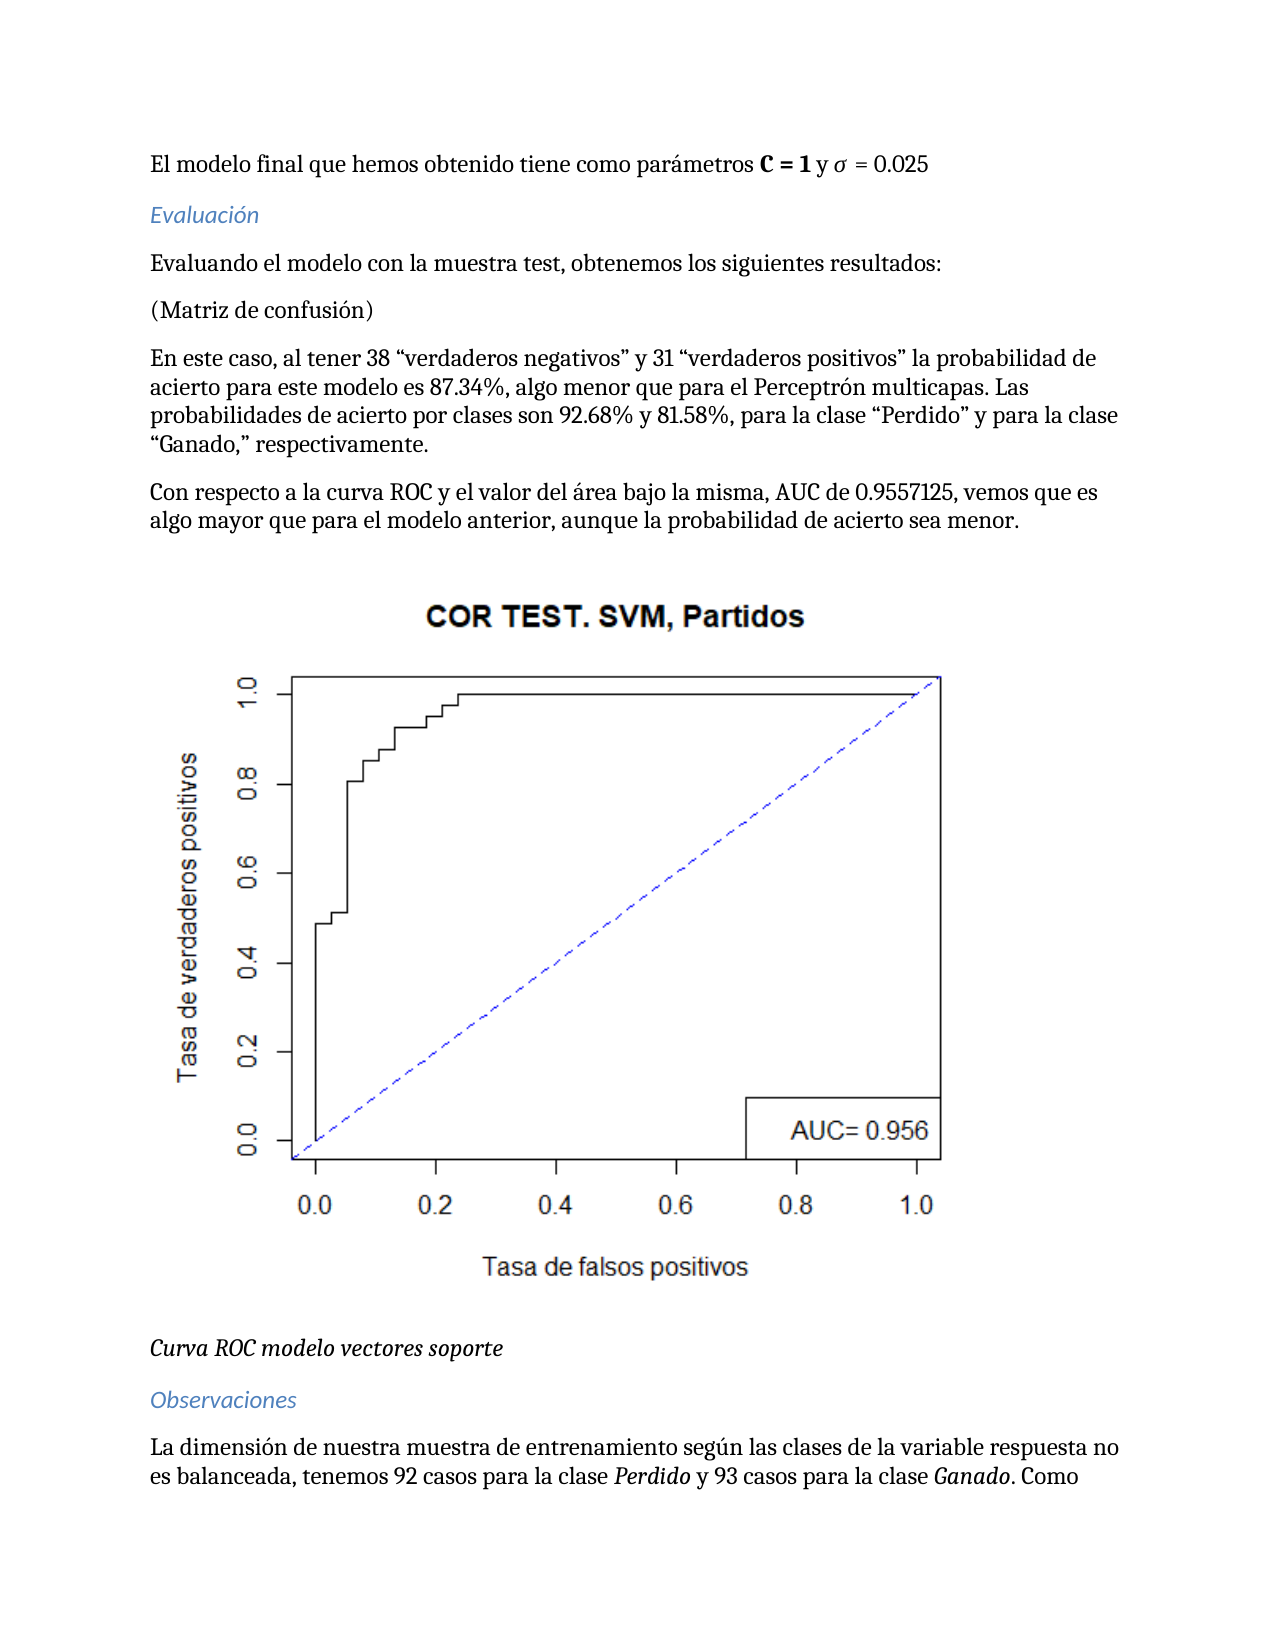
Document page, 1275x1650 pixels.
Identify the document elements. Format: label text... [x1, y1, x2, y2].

text Evaluando el modelo con la muestra test, obtenemos los siguientes resultados: [150, 249, 1125, 278]
text Curva ROC modelo vectores soporte [150, 1334, 1125, 1363]
text (Matriz de confusión) [150, 296, 1125, 325]
subtitle Evaluación [150, 199, 1125, 230]
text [150, 1433, 1125, 1491]
picture [168, 553, 1005, 1314]
subtitle Observaciones [150, 1384, 1125, 1414]
text El modelo final que hemos obtenido tiene como parámetros C = 1 y = 0.025 [150, 150, 1125, 179]
text Con respecto a la curva ROC y el valor del área bajo la misma, AUC de 0.9557125, vemos que es algo mayor que para el modelo anterior, aunque la probabilidad de acierto sea menor. [150, 478, 1125, 535]
text En este caso, al tener 38 “verdaderos negativos” y 31 “verdaderos positivos” la probabilidad de acierto para este modelo es 87.34%, algo menor que para el Perceptrón multicapas. Las probabilidades de acierto por clases son 92.68% y 81.58%, para la clase “Perdido” y para la clase “Ganado,” respectivamente. [150, 344, 1125, 459]
